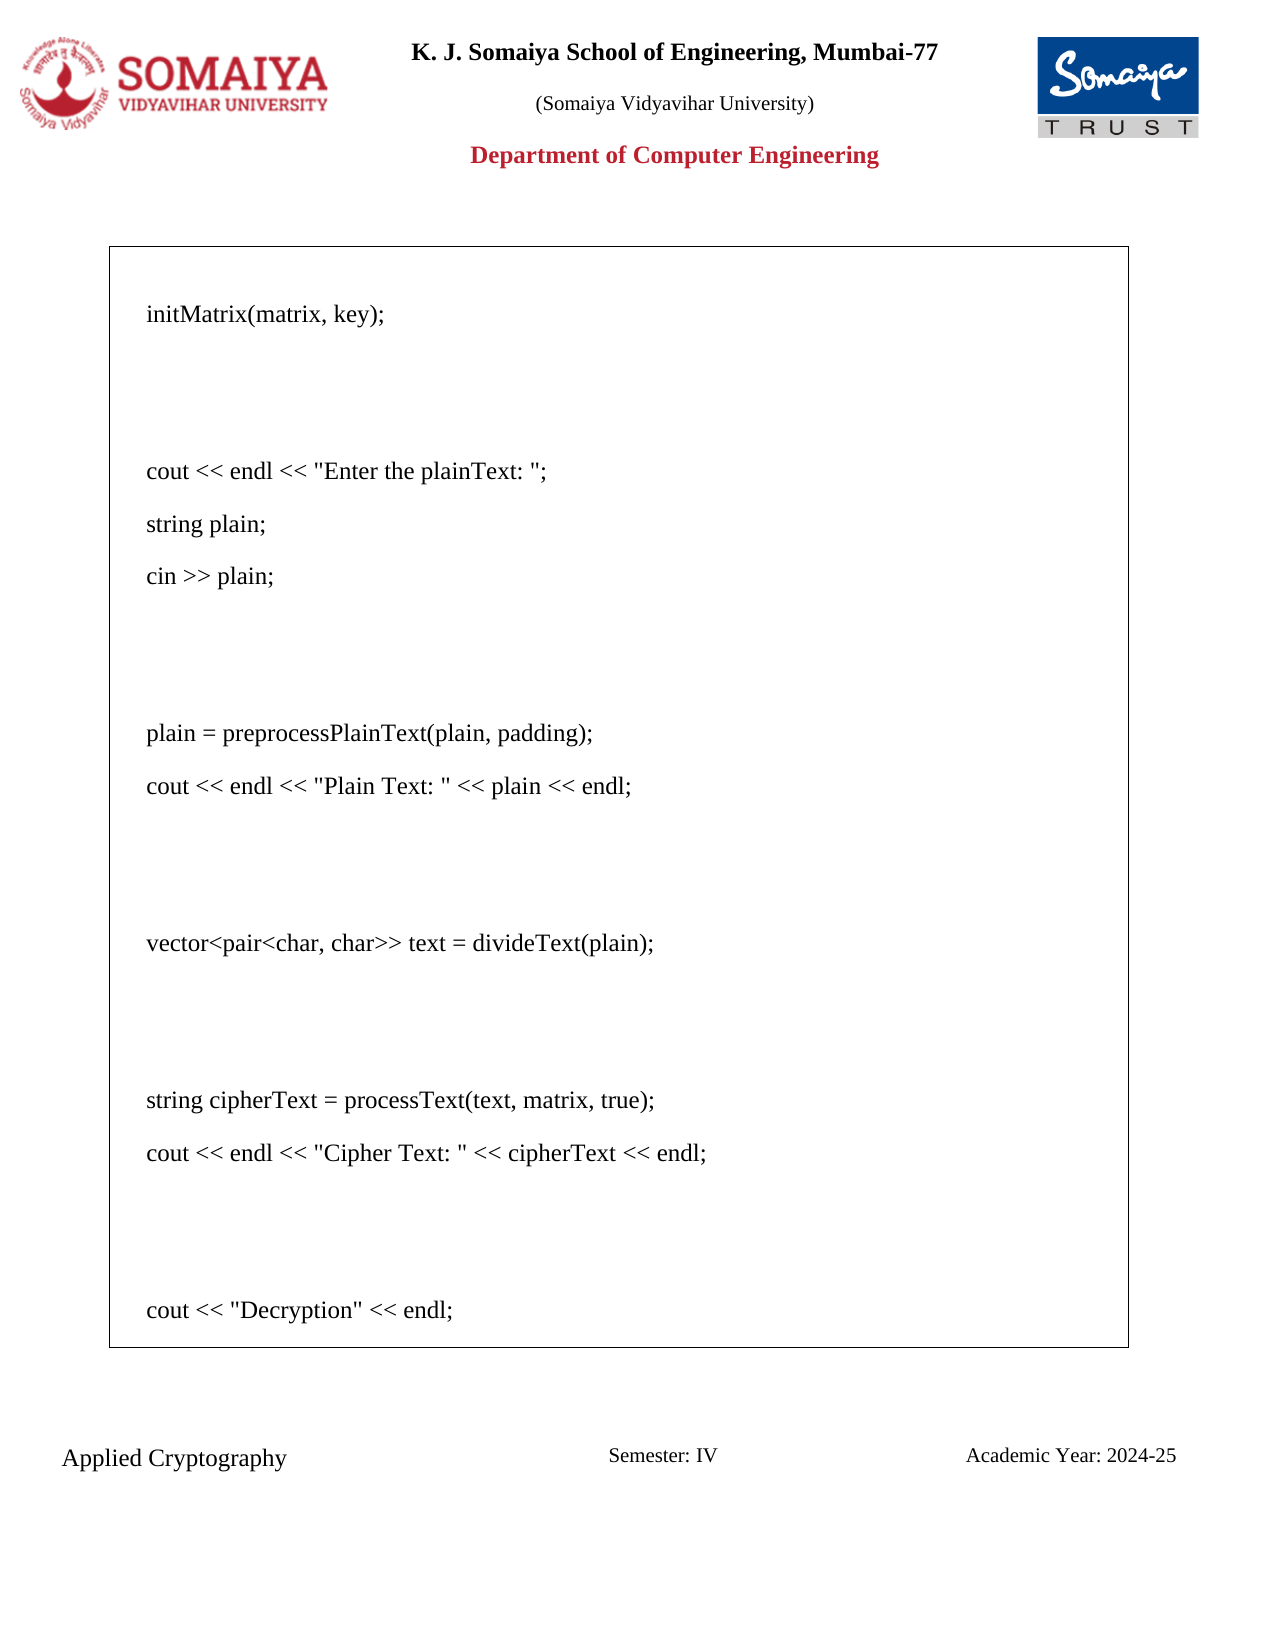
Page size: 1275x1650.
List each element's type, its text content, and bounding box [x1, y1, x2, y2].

picture [20, 37, 328, 130]
picture [1037, 37, 1199, 138]
